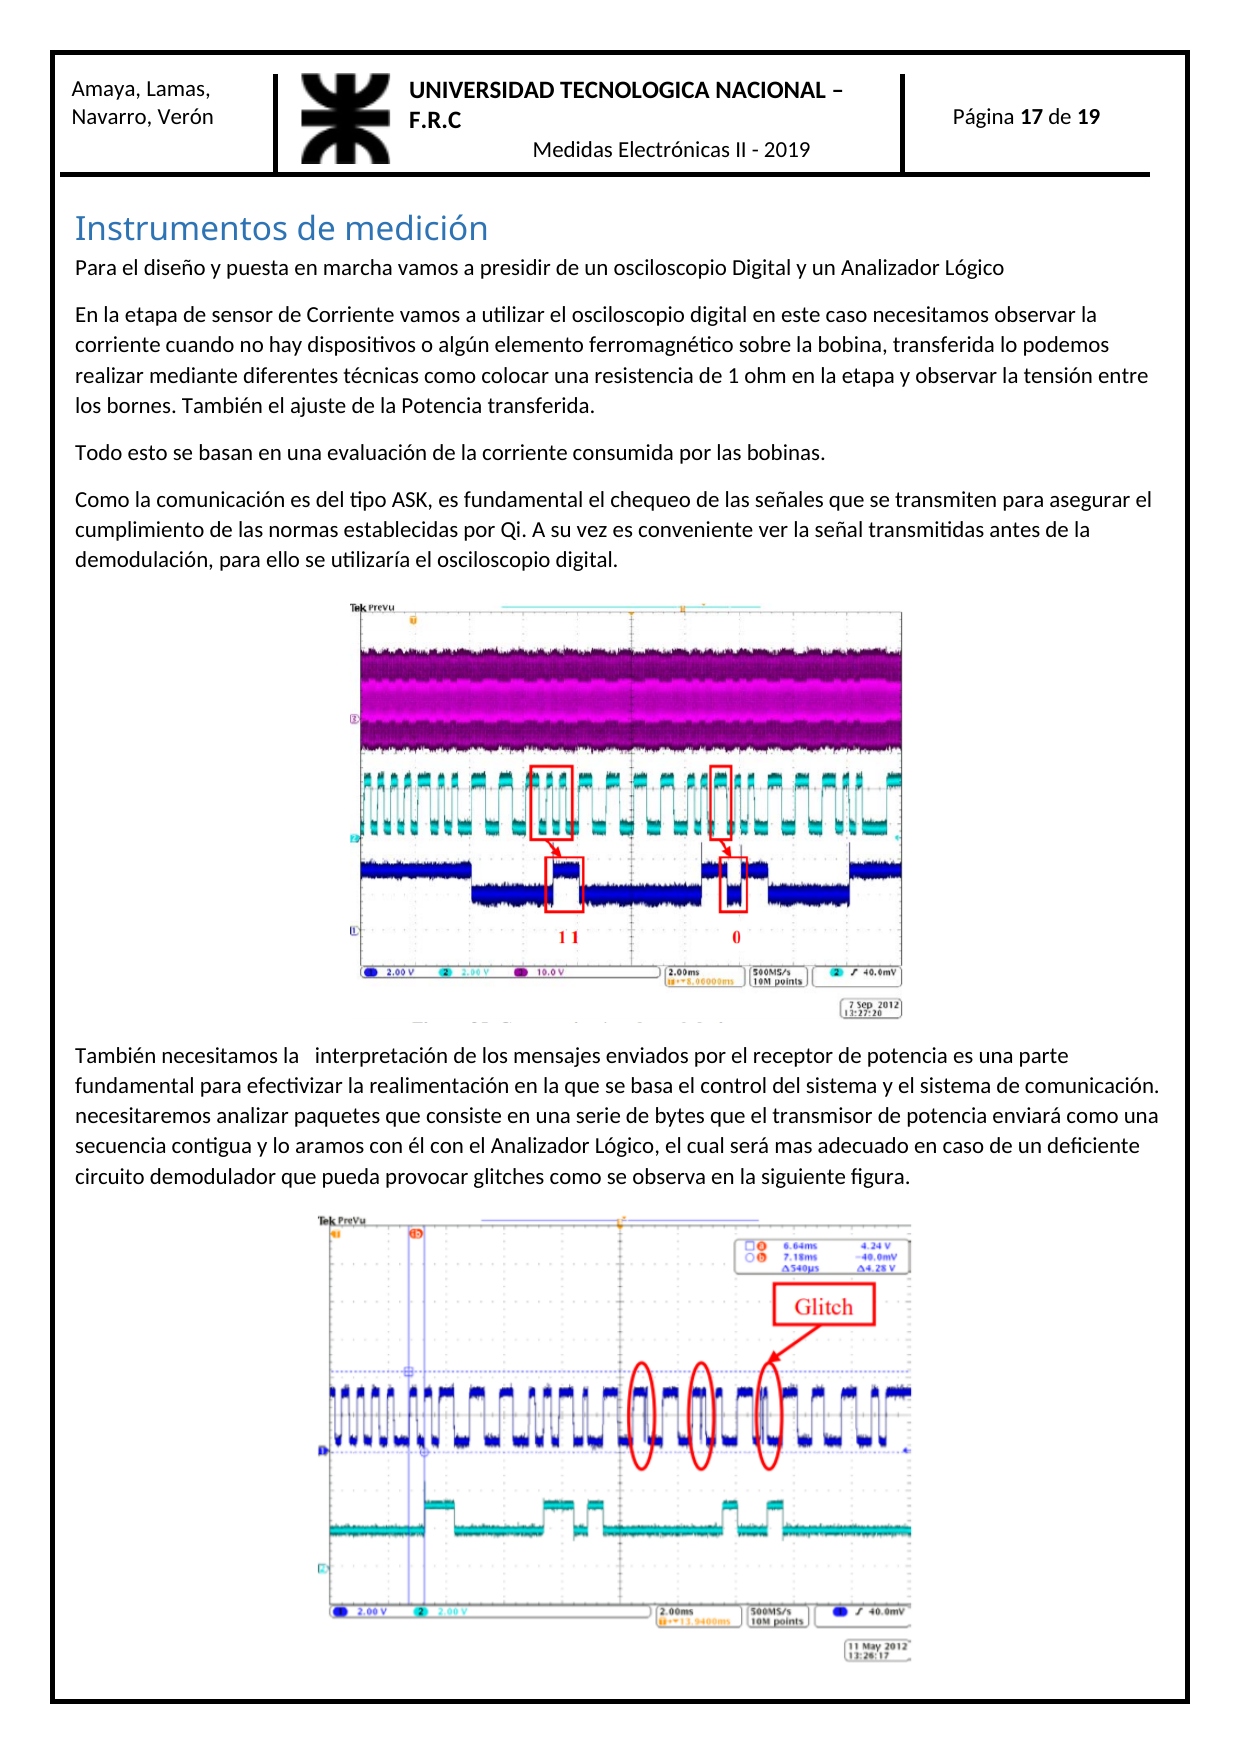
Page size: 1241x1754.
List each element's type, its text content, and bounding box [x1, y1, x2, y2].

text En la etapa de sensor de Corriente vamos a utilizar el osciloscopio digital en este caso necesitamos observar la corriente cuando no hay dispositivos o algún elemento ferromagnético sobre la bobina, transferida lo podemos realizar mediante diferentes técnicas como colocar una resistencia de 1 ohm en la etapa y observar la tensión entre los bornes. También el ajuste de la Potencia transferida. [75, 300, 1165, 419]
text Para el diseño y puesta en marcha vamos a presidir de un osciloscopio Digital y un Analizador Lógico [75, 253, 1165, 281]
picture [324, 592, 916, 1023]
picture [284, 1208, 956, 1676]
text Todo esto se basan en una evaluación de la corriente consumida por las bobinas. [75, 438, 1165, 466]
text Como la comunicación es del tipo ASK, es fundamental el chequeo de las señales que se transmiten para asegurar el cumplimiento de las normas establecidas por Qi. A su vez es conveniente ver la señal transmitidas antes de la demodulación, para ello se utilizaría el osciloscopio digital. [75, 485, 1165, 573]
subtitle Instrumentos de medición [75, 204, 1165, 250]
picture [300, 73, 390, 164]
text También necesitamos la interpretación de los mensajes enviados por el receptor de potencia es una parte fundamental para efectivizar la realimentación en la que se basa el control del sistema y el sistema de comunicación. necesitaremos analizar paquetes que consiste en una serie de bytes que el transmisor de potencia enviará como una secuencia contigua y lo aramos con él con el Analizador Lógico, el cual será mas adecuado en caso de un deficiente circuito demodulador que pueda provocar glitches como se observa en la siguiente figura. [75, 1041, 1165, 1190]
